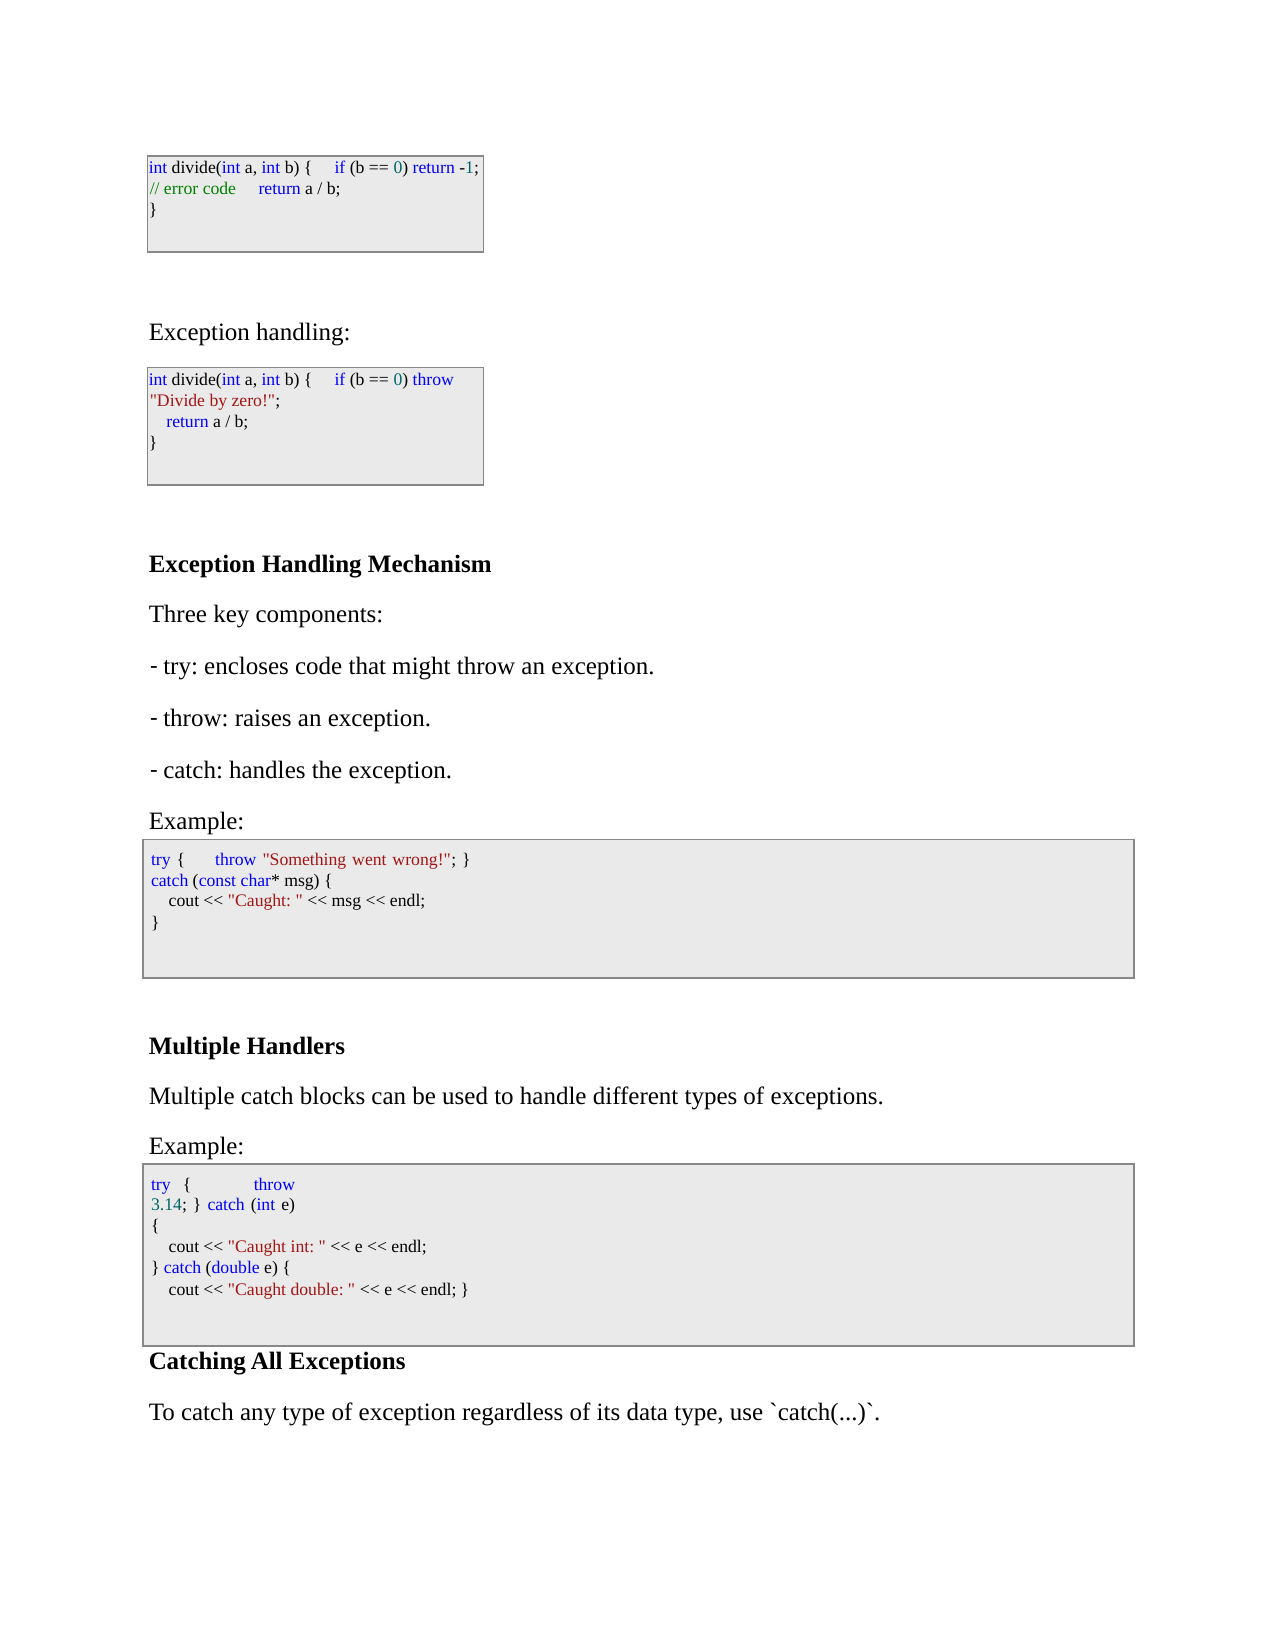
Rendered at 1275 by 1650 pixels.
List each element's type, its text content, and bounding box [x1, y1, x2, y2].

list catch: handles the exception. [150, 754, 1113, 785]
subtitle Multiple Handlers [148, 1031, 616, 1059]
text Exception handling: [148, 317, 1113, 345]
list try: encloses code that might throw an exception. [150, 650, 1113, 680]
text To catch any type of exception regardless of its data type, use `catch(...)`. [148, 1397, 1113, 1425]
subtitle Catching All Exceptions [148, 1347, 616, 1375]
text Three key components: [148, 599, 1113, 628]
text int divide(int a, int b) { if (b == 0) throw "Divide by zero!"; [148, 368, 483, 409]
text int divide(int a, int b) { if (b == 0) return -1; // error code return a / b; [148, 157, 483, 198]
text } [148, 431, 483, 452]
text } [148, 198, 483, 219]
subtitle Exception Handling Mechanism [148, 549, 616, 578]
table_header try { throw 3.14; } catch (int e) { cout << "Caught int: " << e << endl; } catch (double e) { cout << "Caught double: " << e << endl; } [144, 1165, 1133, 1345]
text return a / b; [148, 409, 483, 431]
text Multiple catch blocks can be used to handle different types of exceptions. [148, 1081, 1113, 1109]
list throw: raises an exception. [150, 702, 1113, 732]
text Example: [148, 1131, 1113, 1160]
table_header try { throw "Something went wrong!"; } catch (const char* msg) { cout << "Caught: " << msg << endl; } [144, 840, 1133, 977]
text Example: [148, 806, 1113, 835]
